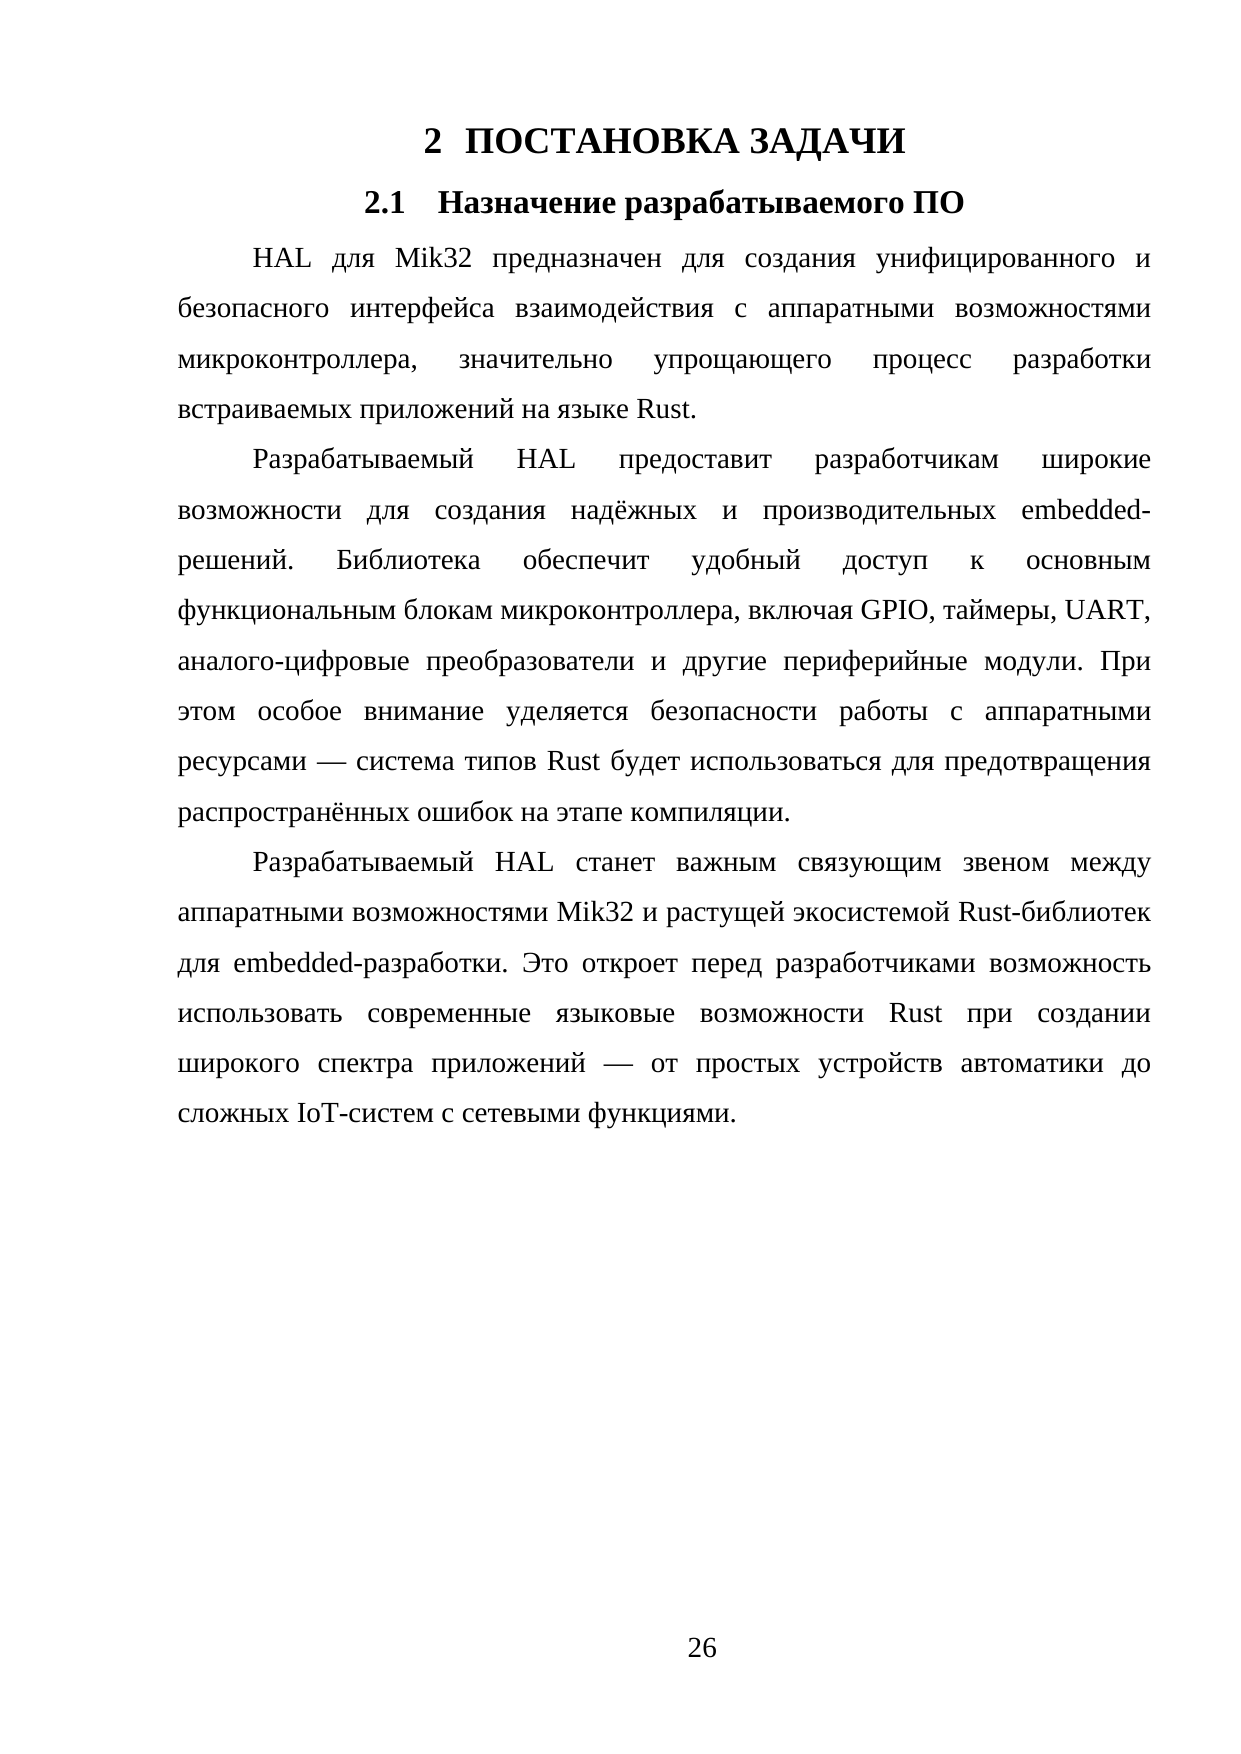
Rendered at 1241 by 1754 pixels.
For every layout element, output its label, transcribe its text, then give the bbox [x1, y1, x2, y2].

text HAL для Mik32 предназначен для создания унифицированного и безопасного интерфейса взаимодействия с аппаратными возможностями микроконтроллера, значительно упрощающего процесс разработки встраиваемых приложений на языке Rust. [177, 240, 1152, 425]
subtitle Назначение разрабатываемого ПО [177, 183, 1152, 221]
list ПОСТАНОВКА ЗАДАЧИ [177, 118, 1152, 161]
text Разрабатываемый HAL станет важным связующим звеном между аппаратными возможностями Mik32 и растущей экосистемой Rust-библиотек для embedded-разработки. Это откроет перед разработчиками возможность использовать современные языковые возможности Rust при создании широкого спектра приложений — от простых устройств автоматики до сложных IoT-систем с сетевыми функциями. [177, 844, 1152, 1129]
text Разрабатываемый HAL предоставит разработчикам широкие возможности для создания надёжных и производительных embedded-решений. Библиотека обеспечит удобный доступ к основным функциональным блокам микроконтроллера, включая GPIO, таймеры, UART, аналого-цифровые преобразователи и другие периферийные модули. При этом особое внимание уделяется безопасности работы с аппаратными ресурсами — система типов Rust будет использоваться для предотвращения распространённых ошибок на этапе компиляции. [177, 442, 1152, 827]
